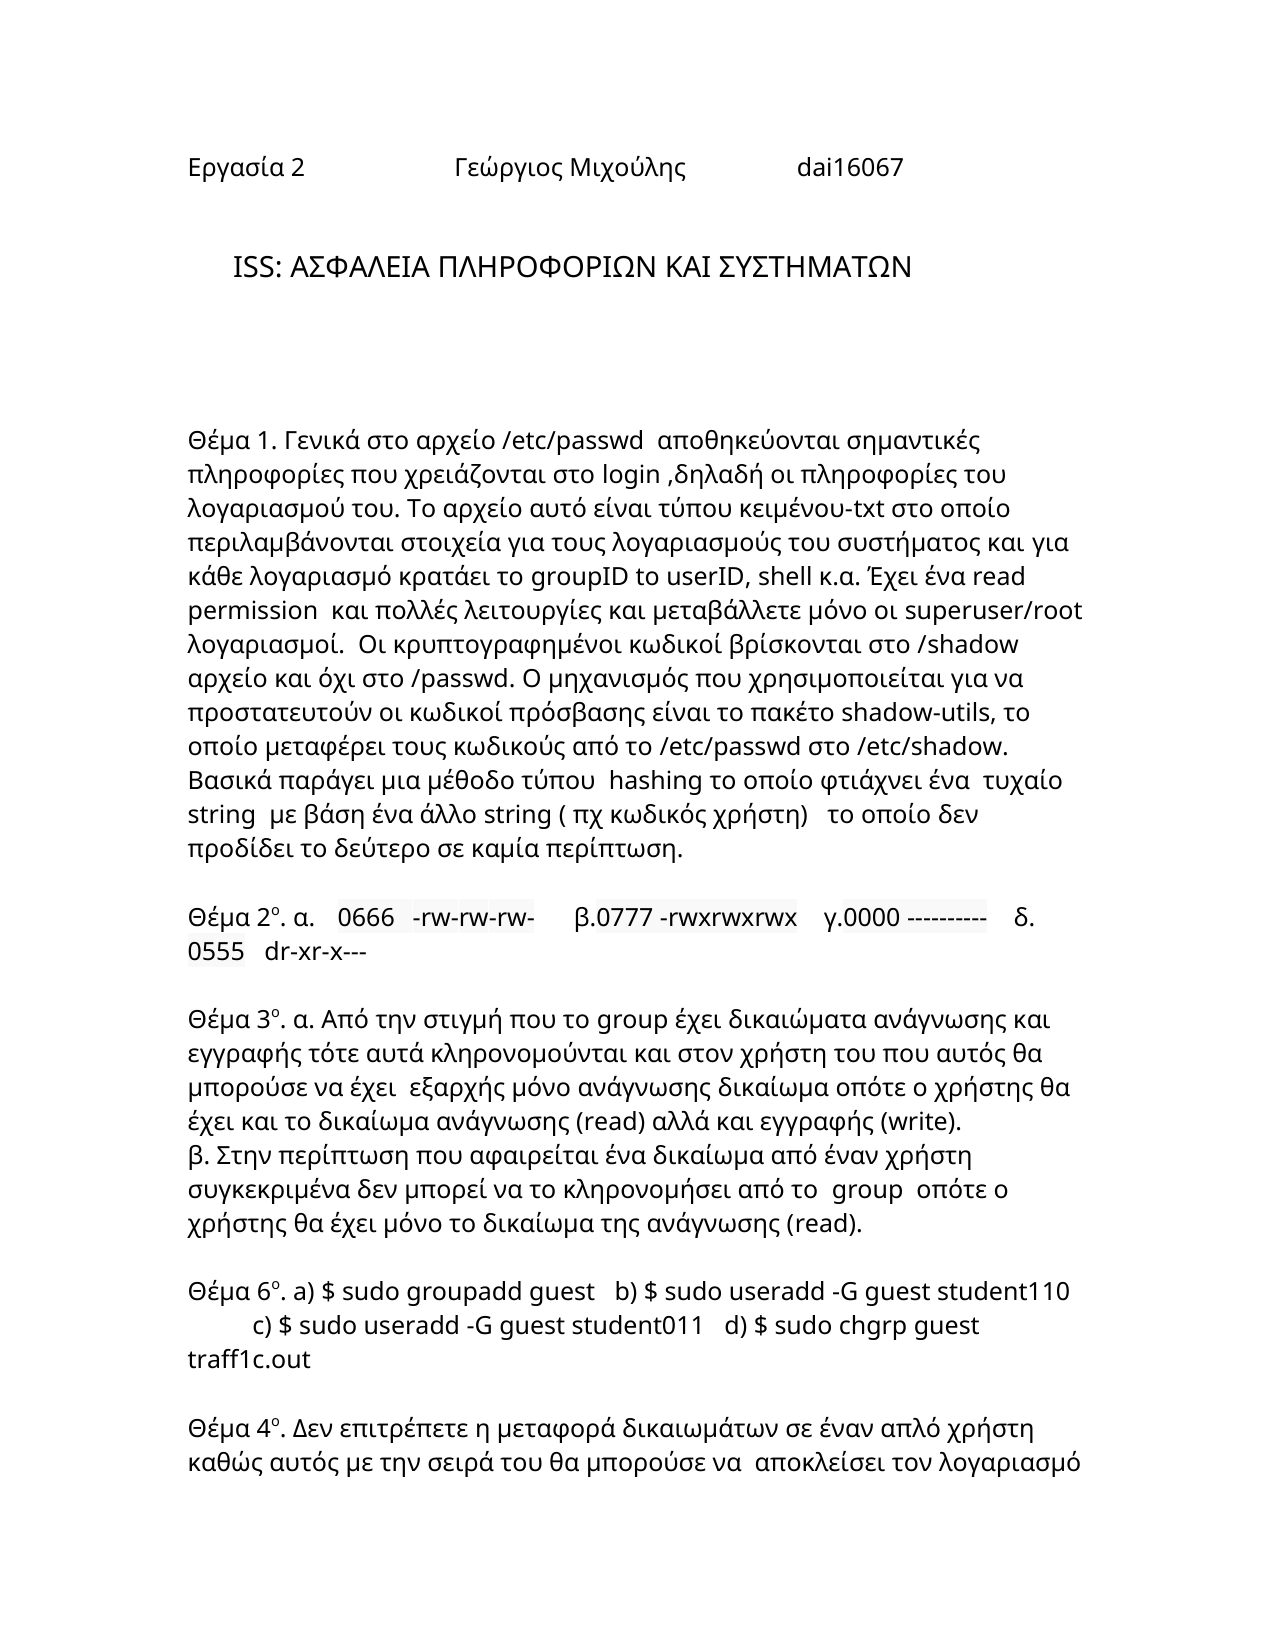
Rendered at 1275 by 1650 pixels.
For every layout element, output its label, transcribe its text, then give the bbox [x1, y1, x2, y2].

text Θέμα 2ο. α. 0666 -rw-rw-rw- β.0777 -rwxrwxrwx γ.0000 ---------- δ. 0555 dr-xr-x--- [187, 899, 1087, 967]
text Θέμα 3ο. α. Από την στιγμή που το group έχει δικαιώματα ανάγνωσης και εγγραφής τότε αυτά κληρονομούνται και στον χρήστη του που αυτός θα μπορούσε να έχει εξαρχής μόνο ανάγνωσης δικαίωμα οπότε ο χρήστης θα έχει και το δικαίωμα ανάγνωσης (read) αλλά και εγγραφής (write). [187, 1001, 1087, 1138]
text Θέμα 6ο. a) $ sudo groupadd guest b) $ sudo useradd -G guest student110 [187, 1274, 1087, 1308]
text Θέμα 1. Γενικά στο αρχείο /etc/passwd αποθηκεύονται σημαντικές πληροφορίες που χρειάζονται στο login ,δηλαδή οι πληροφορίες του λογαριασμού του. Το αρχείο αυτό είναι τύπου κειμένου-txt στο οποίο περιλαμβάνονται στοιχεία για τους λογαριασμούς του συστήματος και για κάθε λογαριασμό κρατάει το groupID to userID, shell κ.α. Έχει ένα read permission και πολλές λειτουργίες και μεταβάλλετε μόνο οι superuser/root λογαριασμοί. Οι κρυπτογραφημένοι κωδικοί βρίσκονται στο /shadow αρχείο και όχι στο /passwd. Ο μηχανισμός που χρησιμοποιείται για να προστατευτούν οι κωδικοί πρόσβασης είναι το πακέτο shadow-utils, το οποίo μεταφέρει τους κωδικούς από το /etc/passwd στο /etc/shadow. Βασικά παράγει μια μέθοδο τύπου hashing το οποίο φτιάχνει ένα τυχαίο string με βάση ένα άλλο string ( πχ κωδικός χρήστη) το οποίο δεν προδίδει το δεύτερο σε καμία περίπτωση. [187, 422, 1087, 865]
text c) $ sudo useradd -G guest student011 d) $ sudo chgrp guest traff1c.out [187, 1308, 1087, 1376]
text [187, 1410, 1087, 1478]
text β. Στην περίπτωση που αφαιρείται ένα δικαίωμα από έναν χρήστη συγκεκριμένα δεν μπορεί να το κληρονομήσει από το group οπότε ο χρήστης θα έχει μόνο το δικαίωμα της ανάγνωσης (read). [187, 1138, 1087, 1240]
text Εργασία 2 Γεώργιος Μιχούλης dai16067 [187, 150, 1087, 184]
text ISS: ΑΣΦΑΛΕΙΑ ΠΛΗΡΟΦΟΡΙΩΝ ΚΑΙ ΣΥΣΤΗΜΑΤΩΝ [187, 246, 1087, 286]
